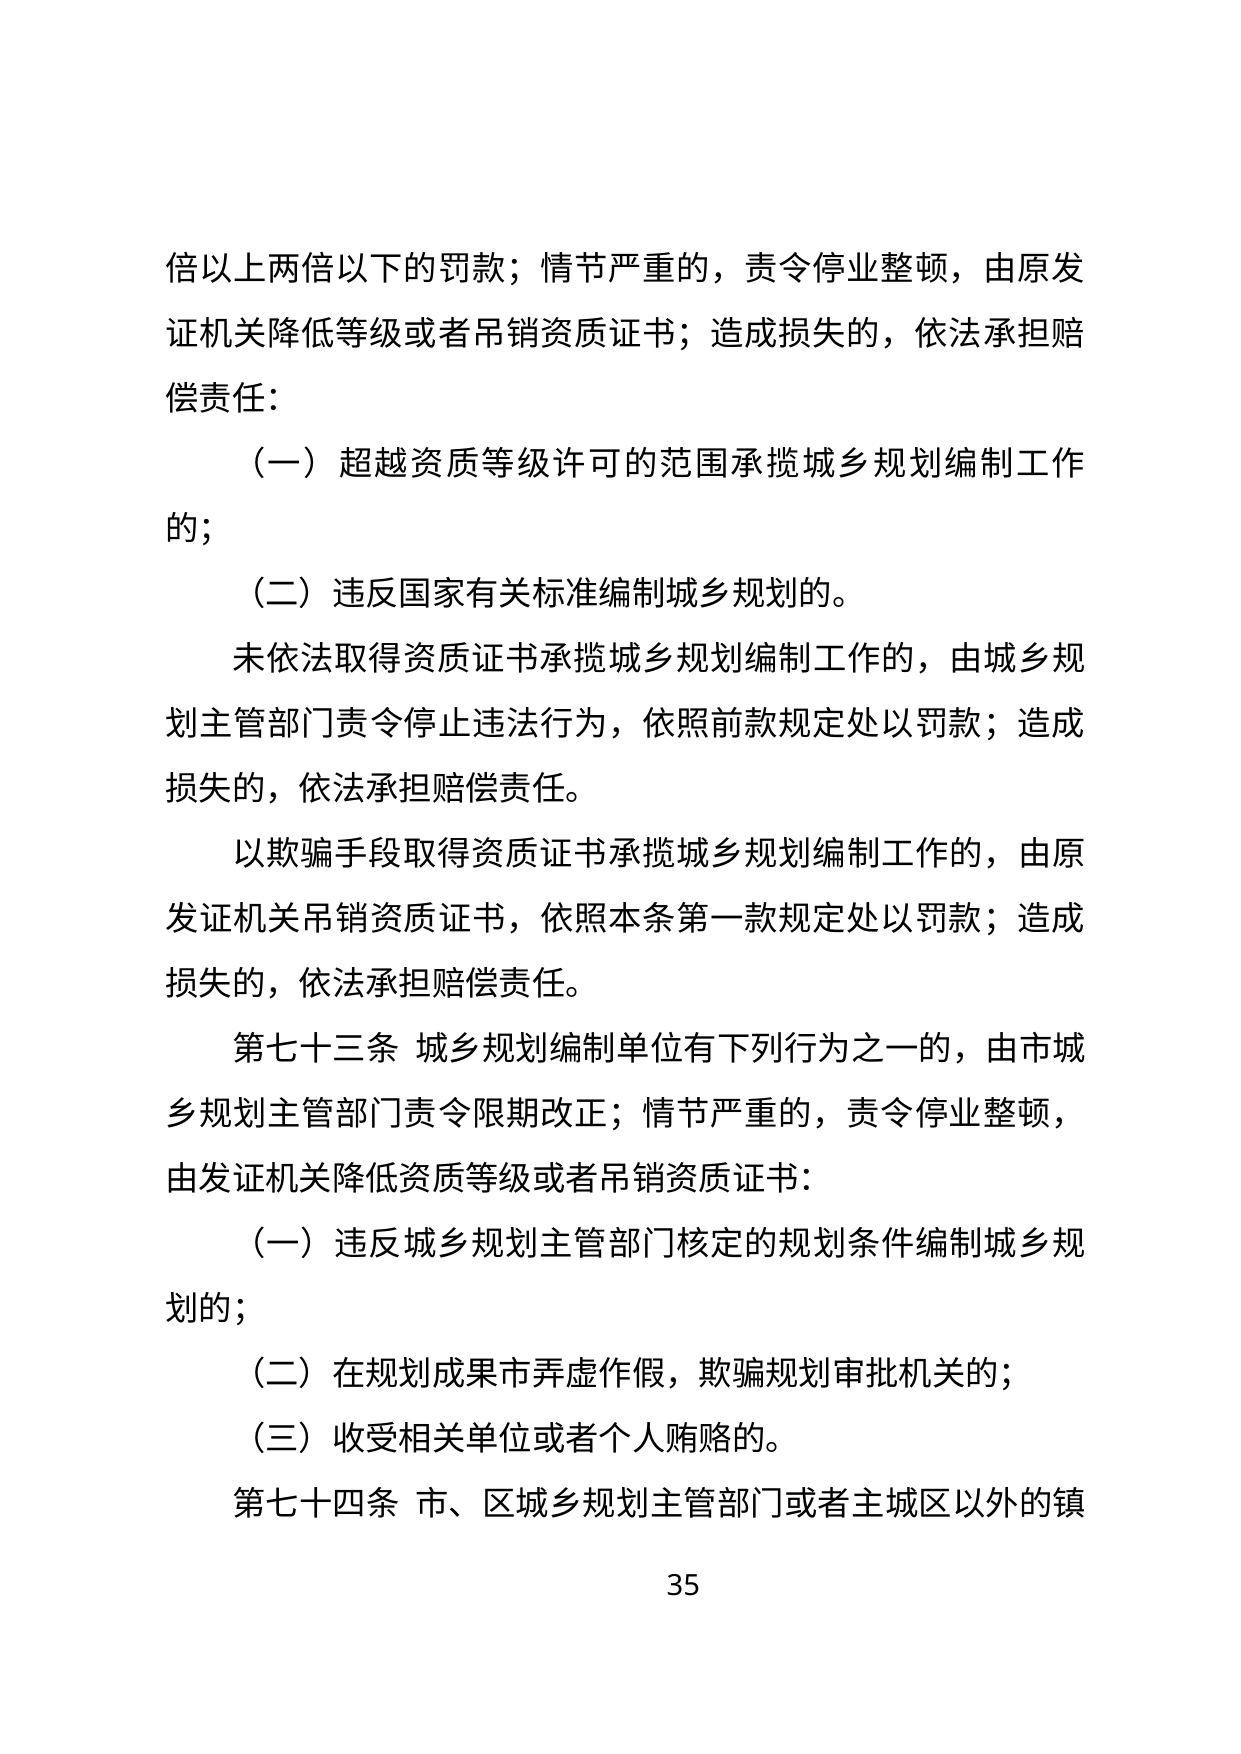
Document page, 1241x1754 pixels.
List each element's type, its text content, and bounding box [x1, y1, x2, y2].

text （二）违反国家有关标准编制城乡规划的。 [165, 558, 1087, 623]
text （一）违反城乡规划主管部门核定的规划条件编制城乡规划的； [165, 1208, 1087, 1338]
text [165, 1468, 1087, 1533]
text （二）在规划成果市弄虚作假，欺骗规划审批机关的； [165, 1338, 1087, 1403]
text 以欺骗手段取得资质证书承揽城乡规划编制工作的，由原发证机关吊销资质证书，依照本条第一款规定处以罚款；造成损失的，依法承担赔偿责任。 [165, 818, 1087, 1013]
text 未依法取得资质证书承揽城乡规划编制工作的，由城乡规划主管部门责令停止违法行为，依照前款规定处以罚款；造成损失的，依法承担赔偿责任。 [165, 623, 1087, 818]
text 第七十三条 城乡规划编制单位有下列行为之一的，由市城乡规划主管部门责令限期改正；情节严重的，责令停业整顿，由发证机关降低资质等级或者吊销资质证书： [165, 1013, 1087, 1208]
text （三）收受相关单位或者个人贿赂的。 [165, 1403, 1087, 1468]
text （一）超越资质等级许可的范围承揽城乡规划编制工作的； [165, 428, 1087, 558]
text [165, 233, 1087, 428]
